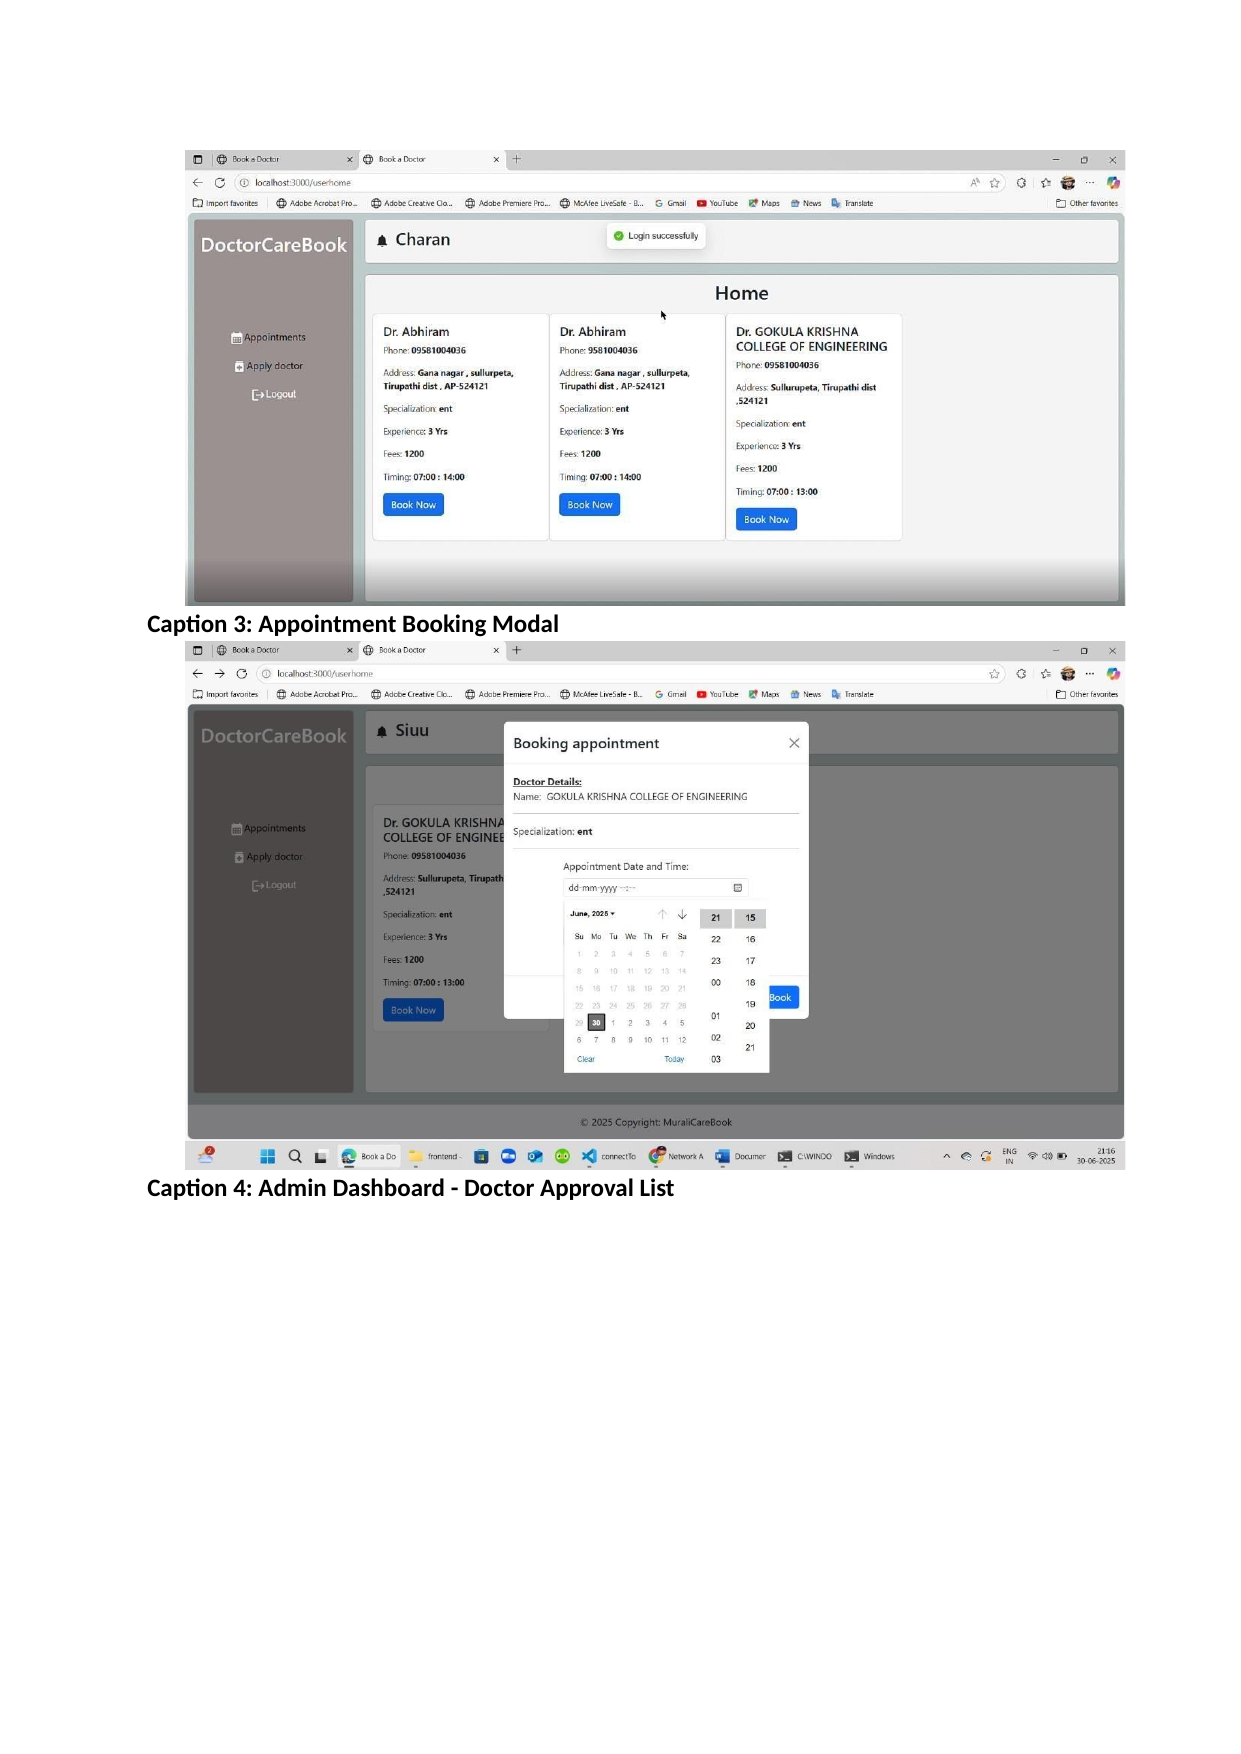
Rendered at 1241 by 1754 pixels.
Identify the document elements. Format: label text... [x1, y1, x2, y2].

picture [185, 641, 1126, 1170]
text Caption 4: Admin Dashboard - Doctor Approval List [147, 1172, 1240, 1202]
picture [185, 150, 1126, 606]
text Caption 3: Appointment Booking Modal [147, 608, 1240, 638]
